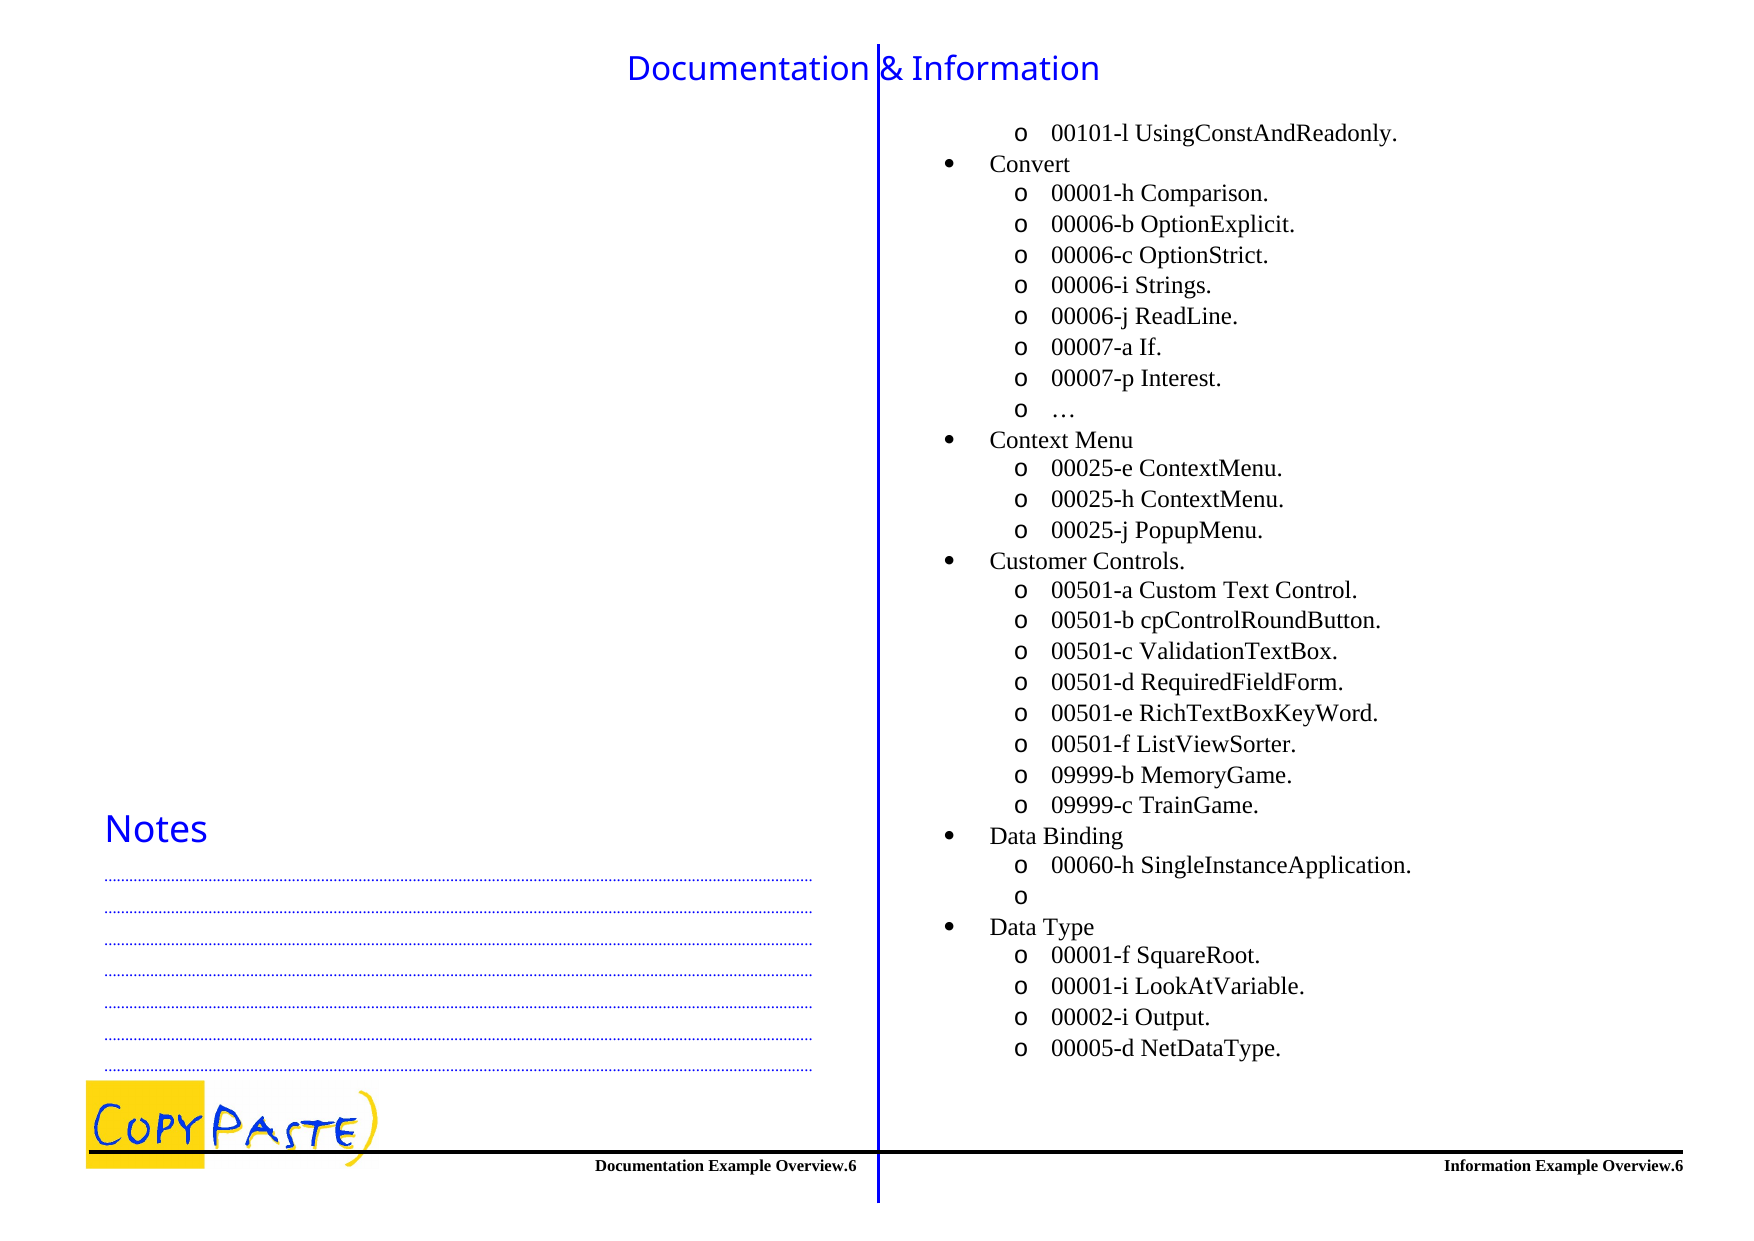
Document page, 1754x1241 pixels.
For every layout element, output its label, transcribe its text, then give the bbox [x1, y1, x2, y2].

list … [1013, 394, 1683, 425]
list 00007-a If. [1013, 332, 1683, 363]
list 00005-d NetDataType. [1013, 1033, 1683, 1064]
list 00002-i Output. [1013, 1002, 1683, 1033]
list 00501-d RequiredFieldForm. [1013, 667, 1683, 698]
list 00501-c ValidationTextBox. [1013, 636, 1683, 667]
text Data Type [945, 912, 1683, 941]
list 00007-p Interest. [1013, 363, 1683, 394]
list 00501-f ListViewSorter. [1013, 729, 1683, 760]
list 00060-h SingleInstanceApplication. [1013, 850, 1683, 881]
list 00006-j ReadLine. [1013, 301, 1683, 332]
text Data Binding [945, 821, 1683, 850]
list 00501-a Custom Text Control. [1013, 575, 1683, 606]
text Context Menu [945, 425, 1683, 453]
list 00001-f SquareRoot. [1013, 941, 1683, 971]
picture [85, 1080, 379, 1169]
list 00001-i LookAtVariable. [1013, 971, 1683, 1002]
list 00101-l UsingConstAndReadonly. [1013, 118, 1683, 149]
list 09999-b MemoryGame. [1013, 760, 1683, 791]
list 00501-b cpControlRoundButton. [1013, 606, 1683, 636]
list 09999-c TrainGame. [1013, 791, 1683, 821]
text Convert [945, 149, 1683, 178]
list 00025-e ContextMenu. [1013, 453, 1683, 484]
text Customer Controls. [945, 546, 1683, 575]
list 00025-h ContextMenu. [1013, 484, 1683, 515]
list 00006-b OptionExplicit. [1013, 209, 1683, 240]
list 00006-i Strings. [1013, 271, 1683, 301]
list 00025-j PopupMenu. [1013, 515, 1683, 546]
list 00501-e RichTextBoxKeyWord. [1013, 698, 1683, 729]
list 00006-c OptionStrict. [1013, 240, 1683, 271]
list 00001-h Comparison. [1013, 178, 1683, 209]
